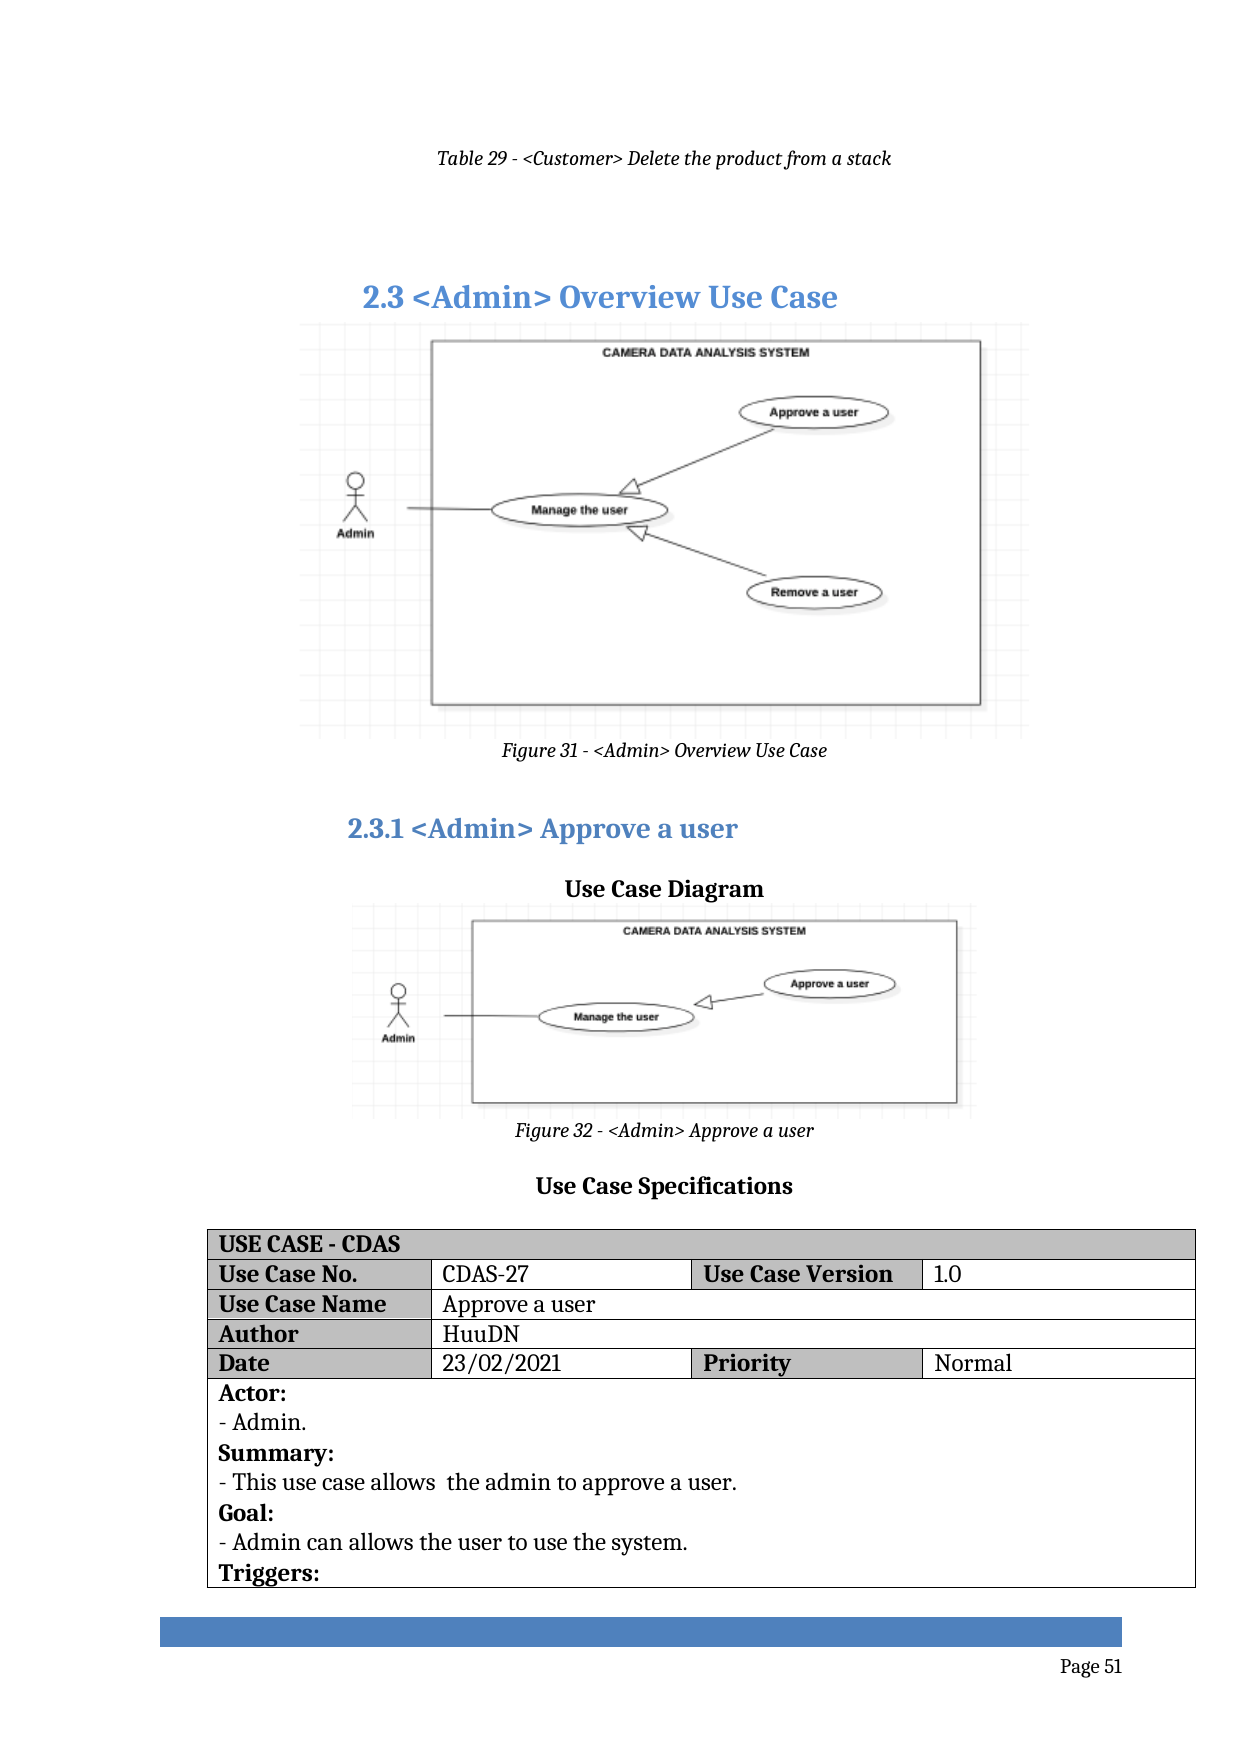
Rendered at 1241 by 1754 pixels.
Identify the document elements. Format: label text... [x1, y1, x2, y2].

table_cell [184, 148, 1122, 1055]
text Table 29 - <Customer> Delete the product from a stack [207, 1084, 1122, 1108]
